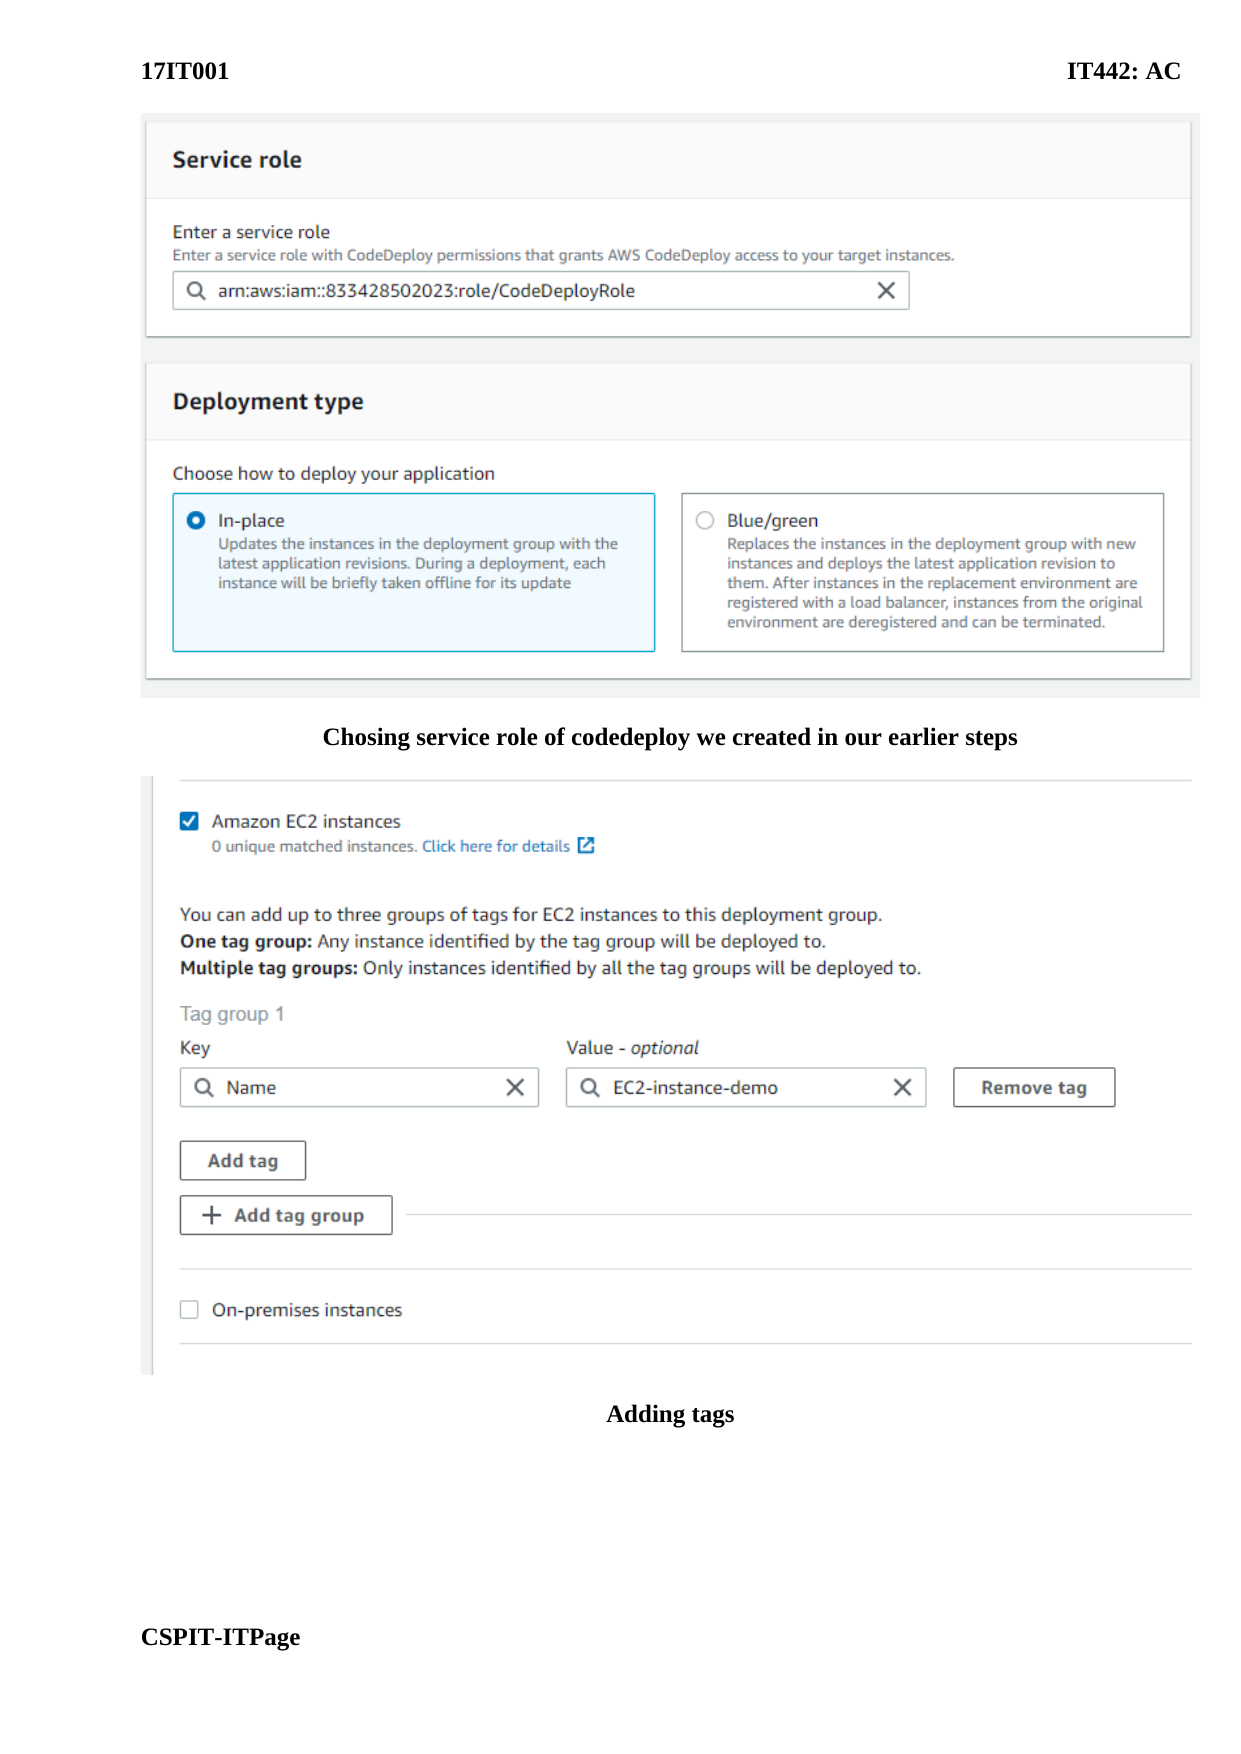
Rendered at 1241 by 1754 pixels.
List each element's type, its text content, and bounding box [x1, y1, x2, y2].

text Chosing service role of codedeploy we created in our earlier steps [141, 722, 1200, 751]
text Adding tags [141, 1399, 1200, 1428]
picture [140, 776, 1200, 1375]
picture [140, 113, 1200, 698]
